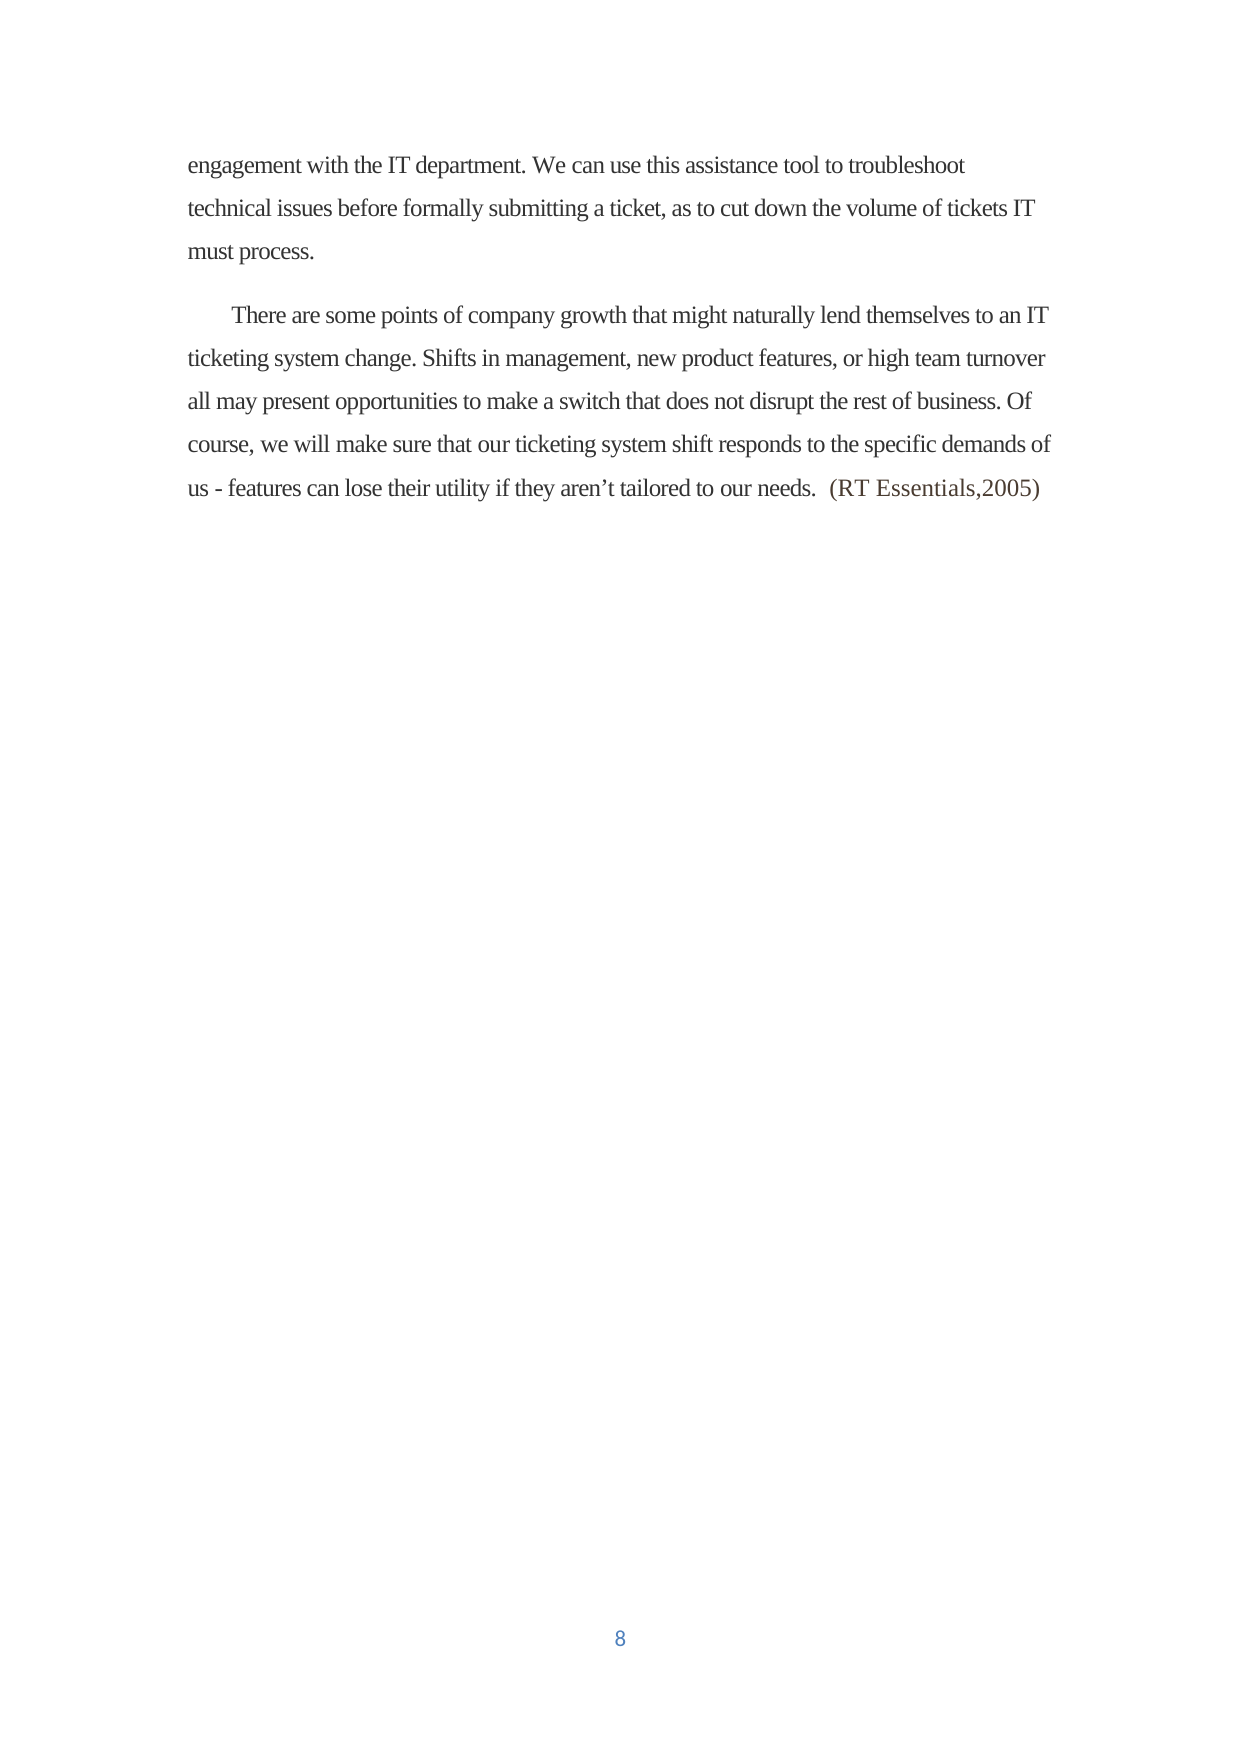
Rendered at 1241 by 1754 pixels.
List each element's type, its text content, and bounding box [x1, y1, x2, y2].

text There are some points of company growth that might naturally lend themselves to an IT ticketing system change. Shifts in management, new product features, or high team turnover all may present opportunities to make a switch that does not disrupt the rest of business. Of course, we will make sure that our ticketing system shift responds to the specific demands of us - features can lose their utility if they aren’t tailored to our needs. (RT Essentials,2005) [187, 300, 1053, 501]
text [187, 150, 1053, 265]
